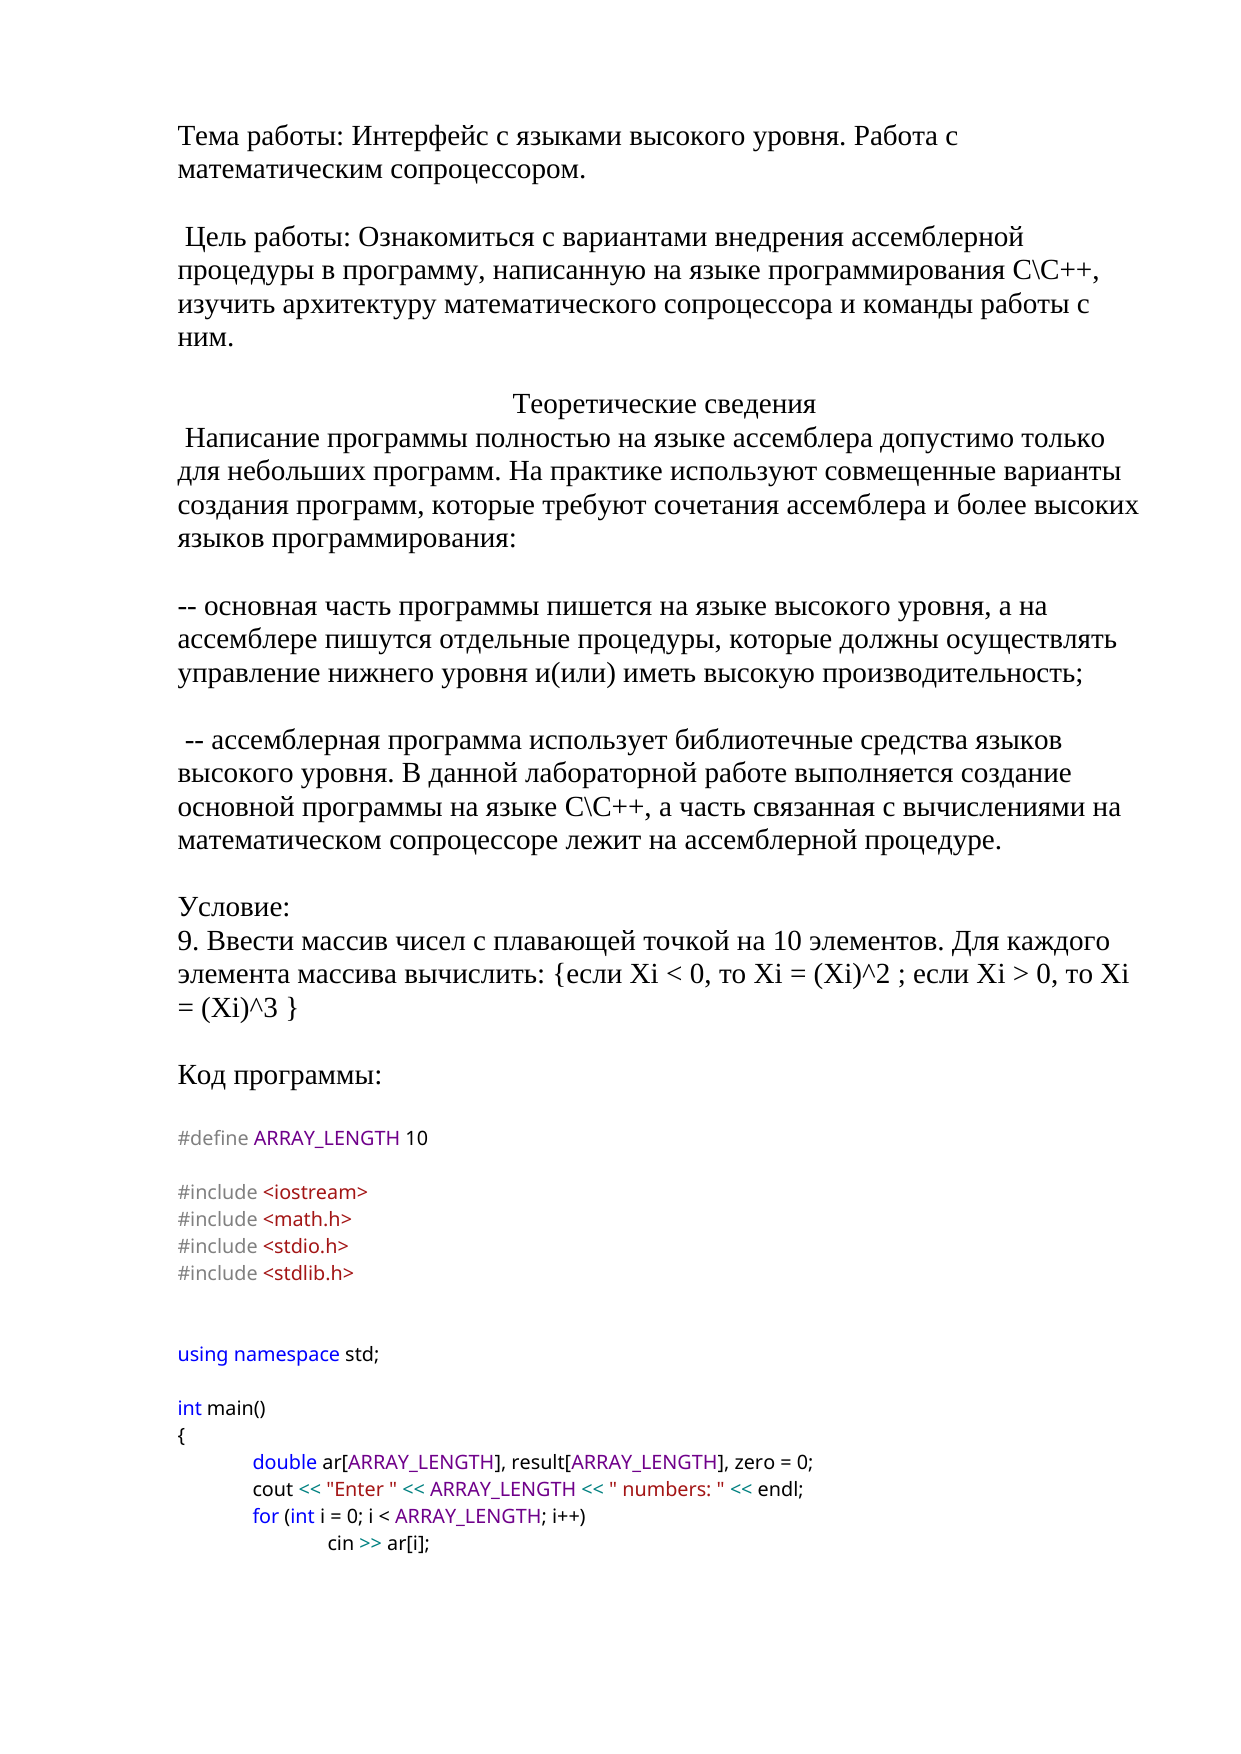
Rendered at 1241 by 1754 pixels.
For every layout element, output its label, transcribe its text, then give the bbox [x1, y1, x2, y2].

text { [177, 1421, 1152, 1448]
text cin >> ar[i]; [177, 1529, 1152, 1556]
text 9. Ввести массив чисел с плавающей точкой на 10 элементов. Для каждого элемента массива вычислить: {если Xi < 0, то Хi = (Xi)^2 ; если Xi > 0, то Хi = (Xi)^3 } [177, 923, 1152, 1024]
text Условие: [177, 889, 1152, 923]
text #include <math.h> [177, 1205, 1152, 1232]
text cout << "Enter " << ARRAY_LENGTH << " numbers: " << endl; [177, 1475, 1152, 1502]
text Цель работы: Ознакомиться с вариантами внедрения ассемблерной процедуры в программу, написанную на языке программирования C\C++, изучить архитектуру математического сопроцессора и команды работы с ним. [177, 219, 1152, 353]
text #include <iostream> [177, 1178, 1152, 1205]
text Тема работы: Интерфейс с языками высокого уровня. Работа с математическим сопроцессором. [177, 118, 1152, 185]
text using namespace std; [177, 1340, 1152, 1367]
text #include <stdio.h> [177, 1232, 1152, 1259]
text #include <stdlib.h> [177, 1259, 1152, 1286]
text Написание программы полностью на языке ассемблера допустимо только для небольших программ. На практике используют совмещенные варианты создания программ, которые требуют сочетания ассемблера и более высоких языков программирования: [177, 420, 1152, 554]
text #define ARRAY_LENGTH 10 [177, 1124, 1152, 1151]
text Код программы: [177, 1057, 1152, 1091]
text Теоретические сведения [177, 386, 1152, 420]
text double ar[ARRAY_LENGTH], result[ARRAY_LENGTH], zero = 0; [177, 1448, 1152, 1475]
text -- основная часть программы пишется на языке высокого уровня, а на ассемблере пишутся отдельные процедуры, которые должны осуществлять управление нижнего уровня и(или) иметь высокую производительность; [177, 588, 1152, 688]
text -- ассемблерная программа использует библиотечные средства языков высокого уровня. В данной лабораторной работе выполняется создание основной программы на языке С\С++, а часть связанная с вычислениями на математическом сопроцессоре лежит на ассемблерной процедуре. [177, 722, 1152, 856]
text int main() [177, 1394, 1152, 1421]
text for (int i = 0; i < ARRAY_LENGTH; i++) [177, 1502, 1152, 1529]
